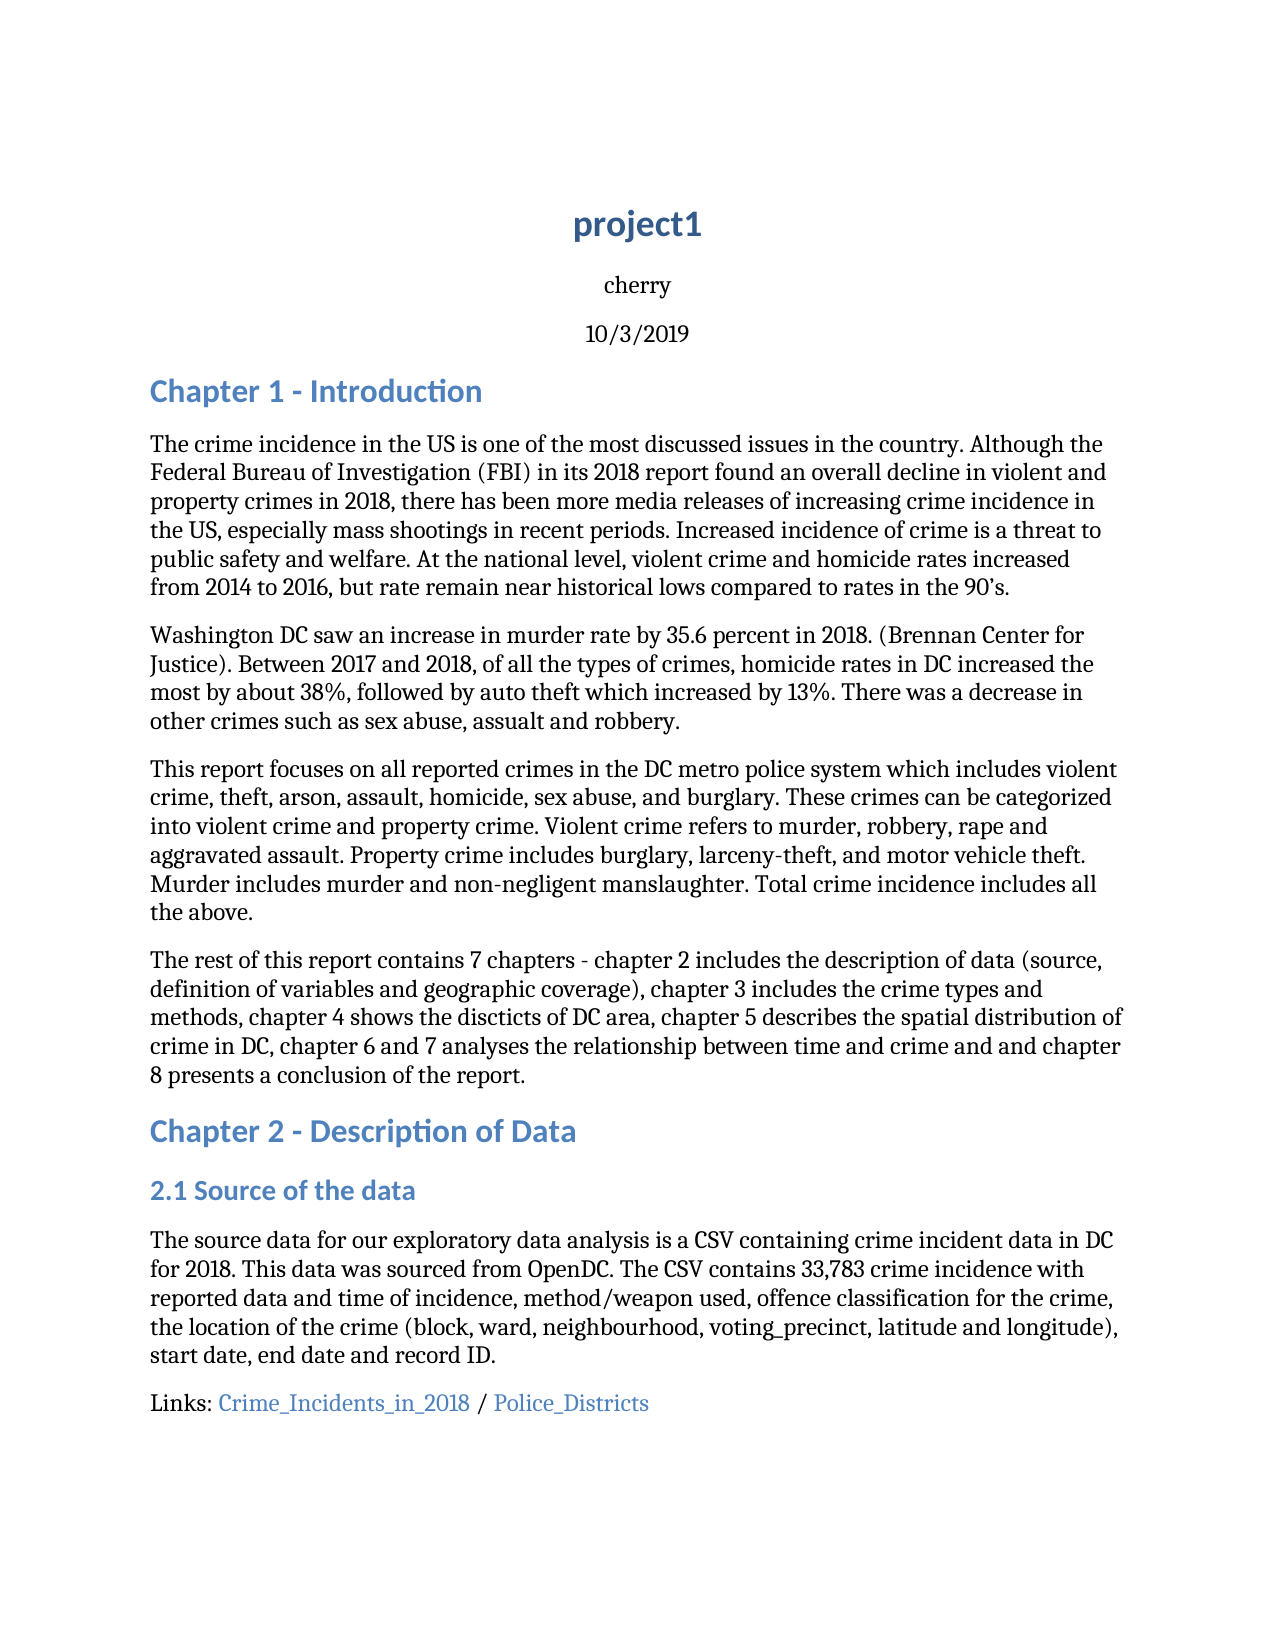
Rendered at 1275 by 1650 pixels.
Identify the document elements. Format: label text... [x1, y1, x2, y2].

text The rest of this report contains 7 chapters - chapter 2 includes the description of data (source, definition of variables and geographic coverage), chapter 3 includes the crime types and methods, chapter 4 shows the discticts of DC area, chapter 5 describes the spatial distribution of crime in DC, chapter 6 and 7 analyses the relationship between time and crime and and chapter 8 presents a conclusion of the report. [150, 946, 1125, 1089]
subtitle Chapter 2 - Description of Data [150, 1110, 1125, 1151]
text Links: Crime_Incidents_in_2018 / Police_Districts [150, 1389, 1125, 1417]
text The crime incidence in the US is one of the most discussed issues in the country. Although the Federal Bureau of Investigation (FBI) in its 2018 report found an overall decline in violent and property crimes in 2018, there has been more media releases of increasing crime incidence in the US, especially mass shootings in recent periods. Increased incidence of crime is a threat to public safety and welfare. At the national level, violent crime and homicide rates increased from 2014 to 2016, but rate remain near historical lows compared to rates in the 90’s. [150, 429, 1125, 602]
title project1 [150, 200, 1125, 246]
text cherry [150, 271, 1125, 299]
subtitle Chapter 1 - Introduction [150, 370, 1125, 411]
text This report focuses on all reported crimes in the DC metro police system which includes violent crime, theft, arson, assault, homicide, sex abuse, and burglary. These crimes can be categorized into violent crime and property crime. Violent crime refers to murder, robbery, rape and aggravated assault. Property crime includes burglary, larceny-theft, and motor vehicle theft. Murder includes murder and non-negligent manslaughter. Total crime incidence includes all the above. [150, 754, 1125, 927]
text 10/3/2019 [150, 320, 1125, 349]
text The source data for our exploratory data analysis is a CSV containing crime incident data in DC for 2018. This data was sourced from OpenDC. The CSV contains 33,783 crime incidence with reported data and time of incidence, method/weapon used, offence classification for the crime, the location of the crime (block, ward, neighbourhood, voting_precinct, latitude and longitude), start date, end date and record ID. [150, 1226, 1125, 1370]
subtitle 2.1 Source of the data [150, 1172, 1125, 1207]
text Washington DC saw an increase in murder rate by 35.6 percent in 2018. (Brennan Center for Justice). Between 2017 and 2018, of all the types of crimes, homicide rates in DC increased the most by about 38%, followed by auto theft which increased by 13%. There was a decrease in other crimes such as sex abuse, assualt and robbery. [150, 621, 1125, 736]
